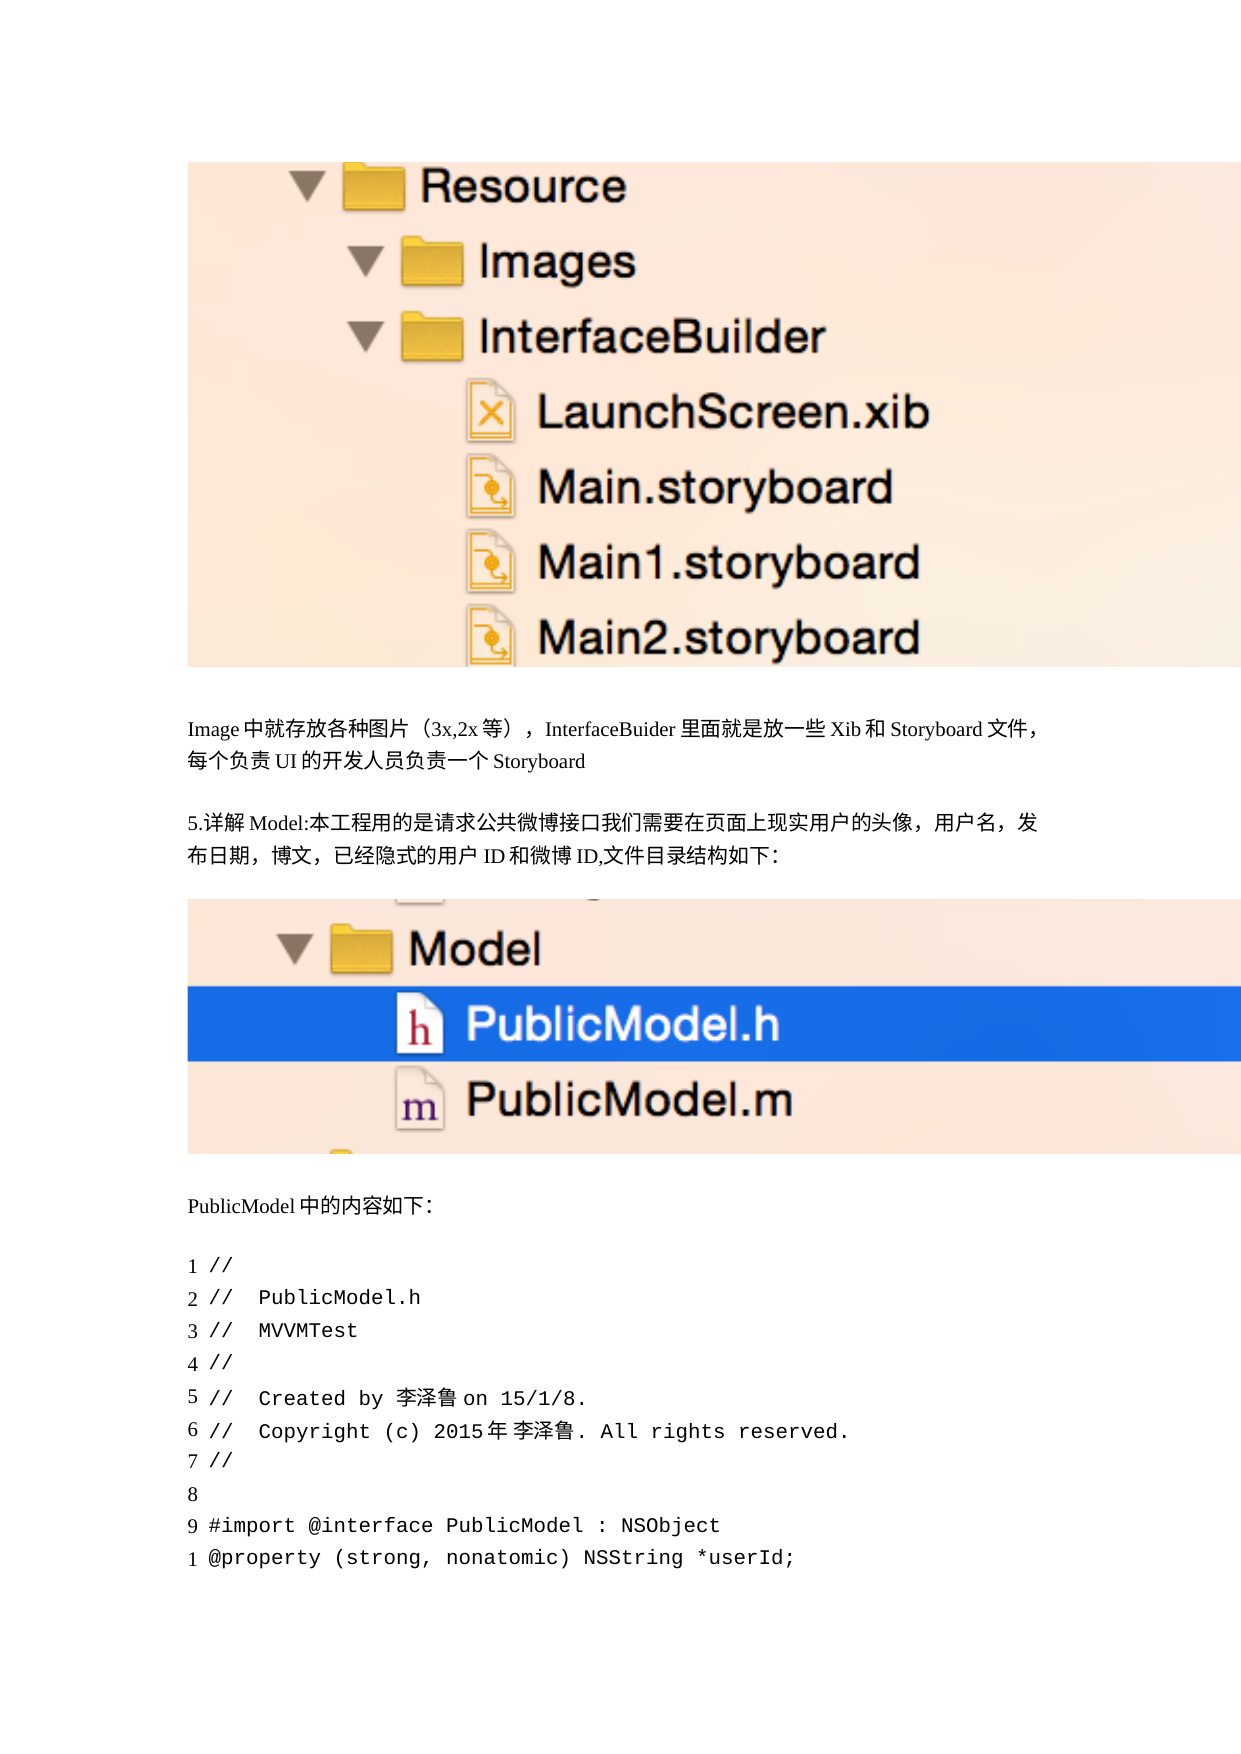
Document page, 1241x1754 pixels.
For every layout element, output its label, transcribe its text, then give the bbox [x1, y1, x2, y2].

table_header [188, 1250, 208, 1575]
picture [187, 162, 1241, 667]
text 5.详解Model:本工程用的是请求公共微博接口我们需要在页面上现实用户的头像，用户名，发布日期，博文，已经隐式的用户ID和微博ID,文件目录结构如下： [187, 805, 1053, 870]
text PublicModel中的内容如下： [187, 1189, 1053, 1221]
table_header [208, 1250, 859, 1575]
picture [187, 899, 1241, 1154]
text Image中就存放各种图片（3x,2x等），InterfaceBuider里面就是放一些Xib和Storyboard文件，每个负责UI的开发人员负责一个Storyboard [187, 711, 1053, 776]
